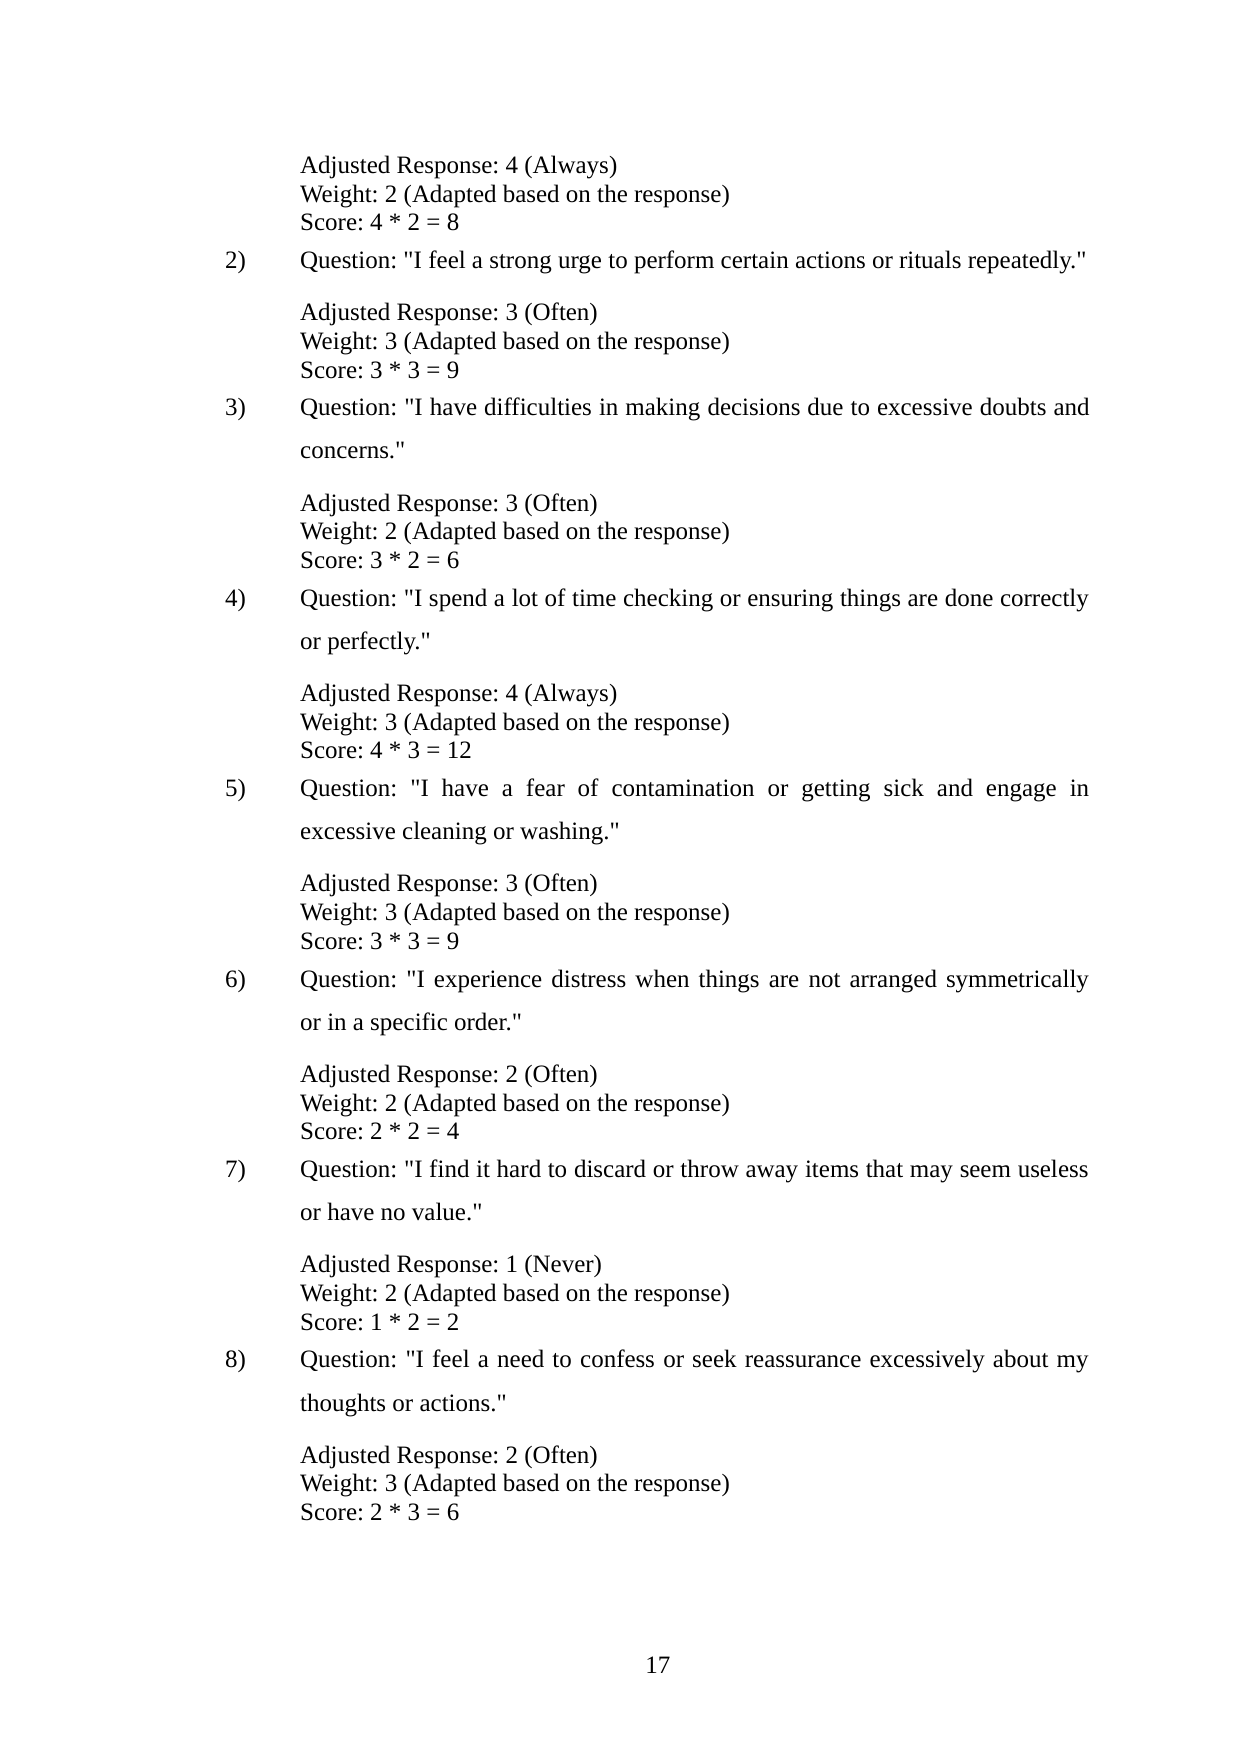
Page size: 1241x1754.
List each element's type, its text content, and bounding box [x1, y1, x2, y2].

text Adjusted Response: 3 (Often) [225, 868, 1090, 897]
list Question: "I find it hard to discard or throw away items that may seem useless or have no value." [225, 1154, 1090, 1226]
text Weight: 2 (Adapted based on the response) [225, 516, 1090, 545]
list Question: "I have difficulties in making decisions due to excessive doubts and concerns." [225, 392, 1090, 464]
text Score: 1 * 2 = 2 [225, 1307, 1090, 1336]
list Question: "I experience distress when things are not arranged symmetrically or in a specific order." [225, 964, 1090, 1036]
list Question: "I feel a strong urge to perform certain actions or rituals repeatedly." [225, 245, 1090, 274]
text Weight: 2 (Adapted based on the response) [225, 1278, 1090, 1307]
text Weight: 2 (Adapted based on the response) [225, 1088, 1090, 1116]
text Adjusted Response: 2 (Often) [225, 1059, 1090, 1088]
list Question: "I spend a lot of time checking or ensuring things are done correctly or perfectly." [225, 583, 1090, 655]
text Weight: 2 (Adapted based on the response) [225, 179, 1090, 207]
text Weight: 3 (Adapted based on the response) [225, 707, 1090, 736]
text Score: 4 * 2 = 8 [225, 207, 1090, 236]
text Adjusted Response: 2 (Often) [225, 1440, 1090, 1468]
text Adjusted Response: 1 (Never) [225, 1249, 1090, 1278]
text Adjusted Response: 4 (Always) [225, 678, 1090, 707]
text Weight: 3 (Adapted based on the response) [225, 897, 1090, 926]
text Score: 3 * 3 = 9 [225, 926, 1090, 955]
text Score: 4 * 3 = 12 [225, 736, 1090, 764]
text Weight: 3 (Adapted based on the response) [225, 1468, 1090, 1497]
text Adjusted Response: 3 (Often) [225, 488, 1090, 516]
text Score: 3 * 2 = 6 [225, 545, 1090, 574]
text Score: 2 * 2 = 4 [225, 1116, 1090, 1145]
text Score: 2 * 3 = 6 [225, 1497, 1090, 1526]
list Question: "I feel a need to confess or seek reassurance excessively about my thoughts or actions." [225, 1344, 1090, 1416]
text Adjusted Response: 4 (Always) [225, 150, 1090, 179]
text Adjusted Response: 3 (Often) [225, 297, 1090, 326]
list Question: "I have a fear of contamination or getting sick and engage in excessive cleaning or washing." [225, 773, 1090, 845]
text Weight: 3 (Adapted based on the response) [225, 326, 1090, 355]
text Score: 3 * 3 = 9 [225, 355, 1090, 383]
